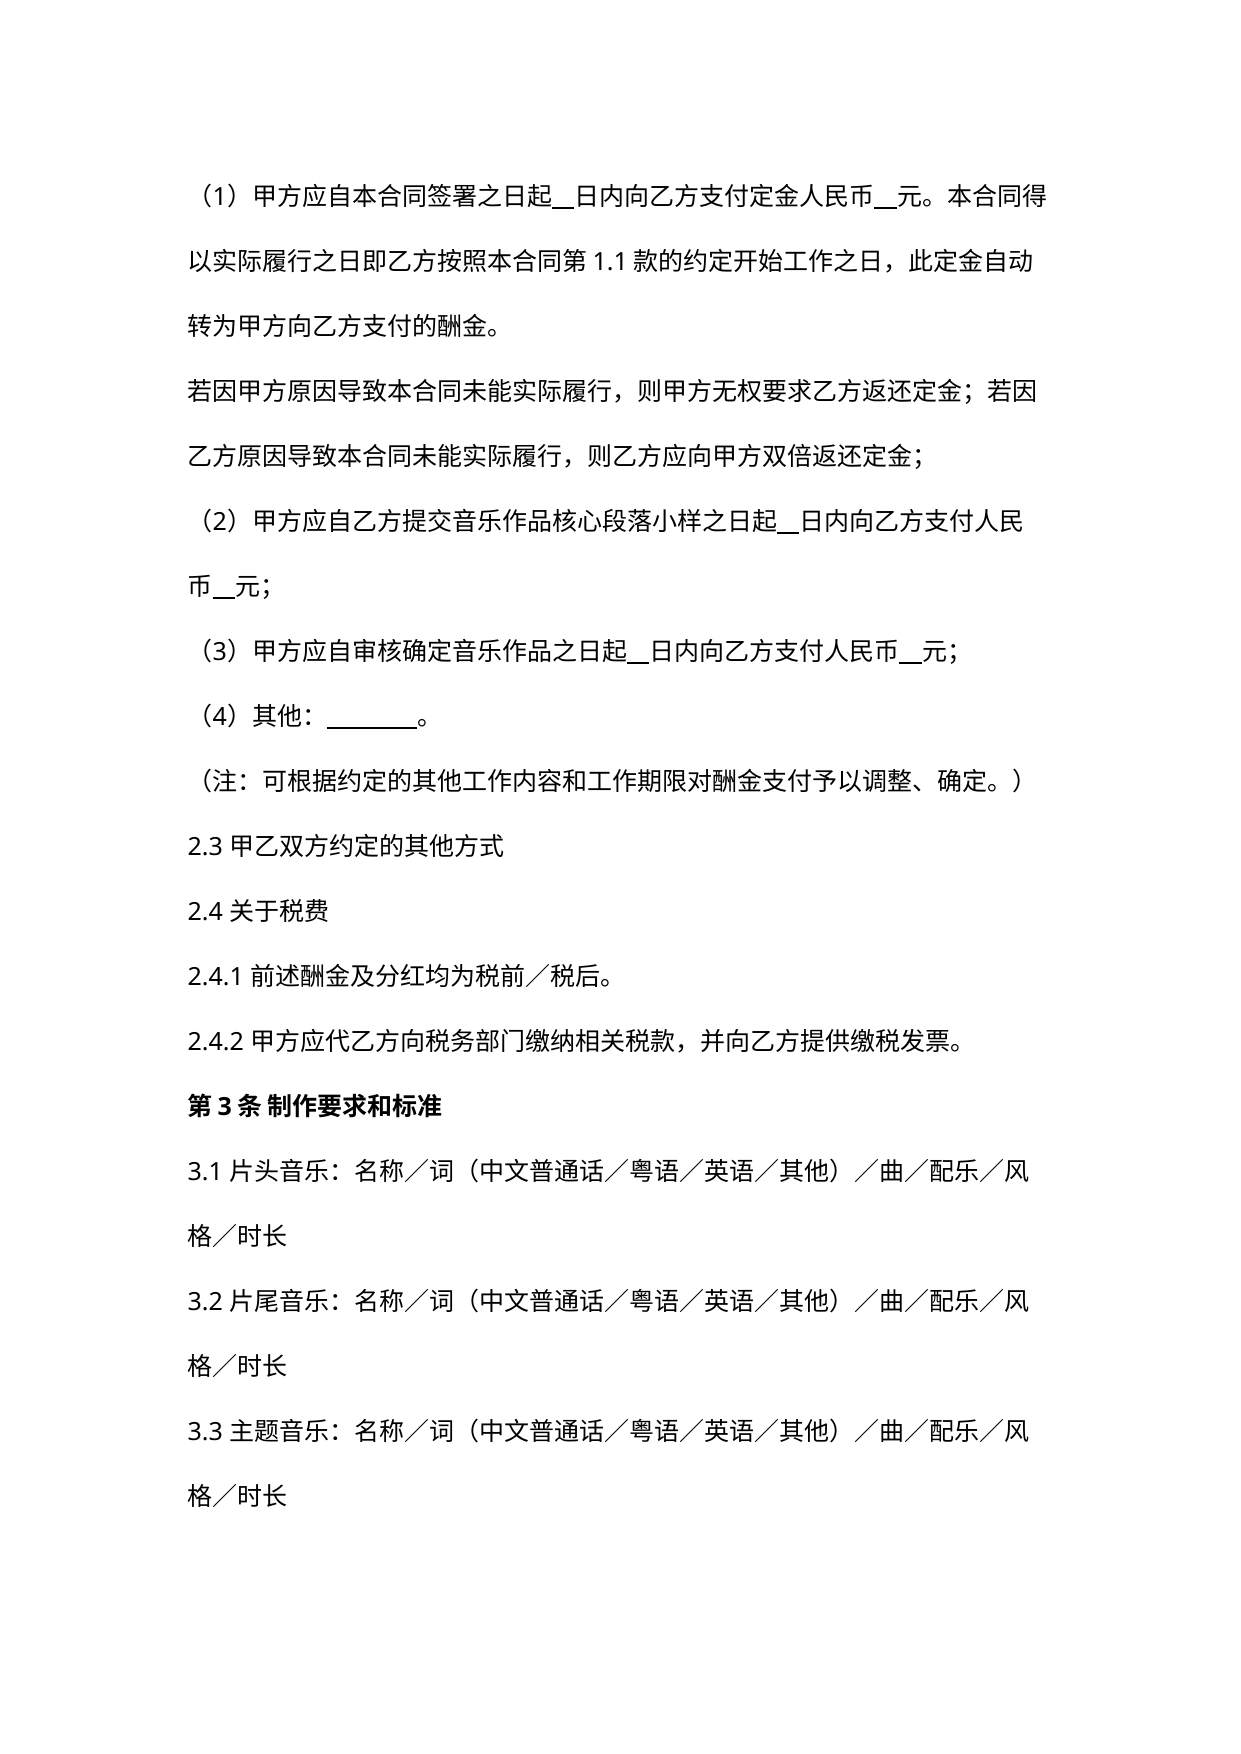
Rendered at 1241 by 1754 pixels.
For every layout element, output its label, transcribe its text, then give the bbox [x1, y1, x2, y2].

text 2.4.1 前述酬金及分红均为税前／税后。 [187, 942, 1053, 1007]
text （2）甲方应自乙方提交音乐作品核心段落小样之日起 日内向乙方支付人民币 元； [187, 487, 1053, 617]
text （3）甲方应自审核确定音乐作品之日起 日内向乙方支付人民币 元； [187, 617, 1053, 682]
text （1）甲方应自本合同签署之日起 日内向乙方支付定金人民币 元。本合同得以实际履行之日即乙方按照本合同第1.1款的约定开始工作之日，此定金自动转为甲方向乙方支付的酬金。 [187, 162, 1053, 357]
subtitle 第3条 制作要求和标准 [187, 1072, 1053, 1137]
text 2.4 关于税费 [187, 877, 1053, 942]
text （注：可根据约定的其他工作内容和工作期限对酬金支付予以调整、确定。） [187, 747, 1053, 812]
text 3.1 片头音乐：名称／词（中文普通话／粤语／英语／其他）／曲／配乐／风格／时长 [187, 1137, 1053, 1267]
text 3.3 主题音乐：名称／词（中文普通话／粤语／英语／其他）／曲／配乐／风格／时长 [187, 1397, 1053, 1527]
text 2.4.2 甲方应代乙方向税务部门缴纳相关税款，并向乙方提供缴税发票。 [187, 1007, 1053, 1072]
text （4）其他： 。 [187, 682, 1053, 747]
text 2.3 甲乙双方约定的其他方式 [187, 812, 1053, 877]
text 若因甲方原因导致本合同未能实际履行，则甲方无权要求乙方返还定金；若因乙方原因导致本合同未能实际履行，则乙方应向甲方双倍返还定金； [187, 357, 1053, 487]
text 3.2 片尾音乐：名称／词（中文普通话／粤语／英语／其他）／曲／配乐／风格／时长 [187, 1267, 1053, 1397]
